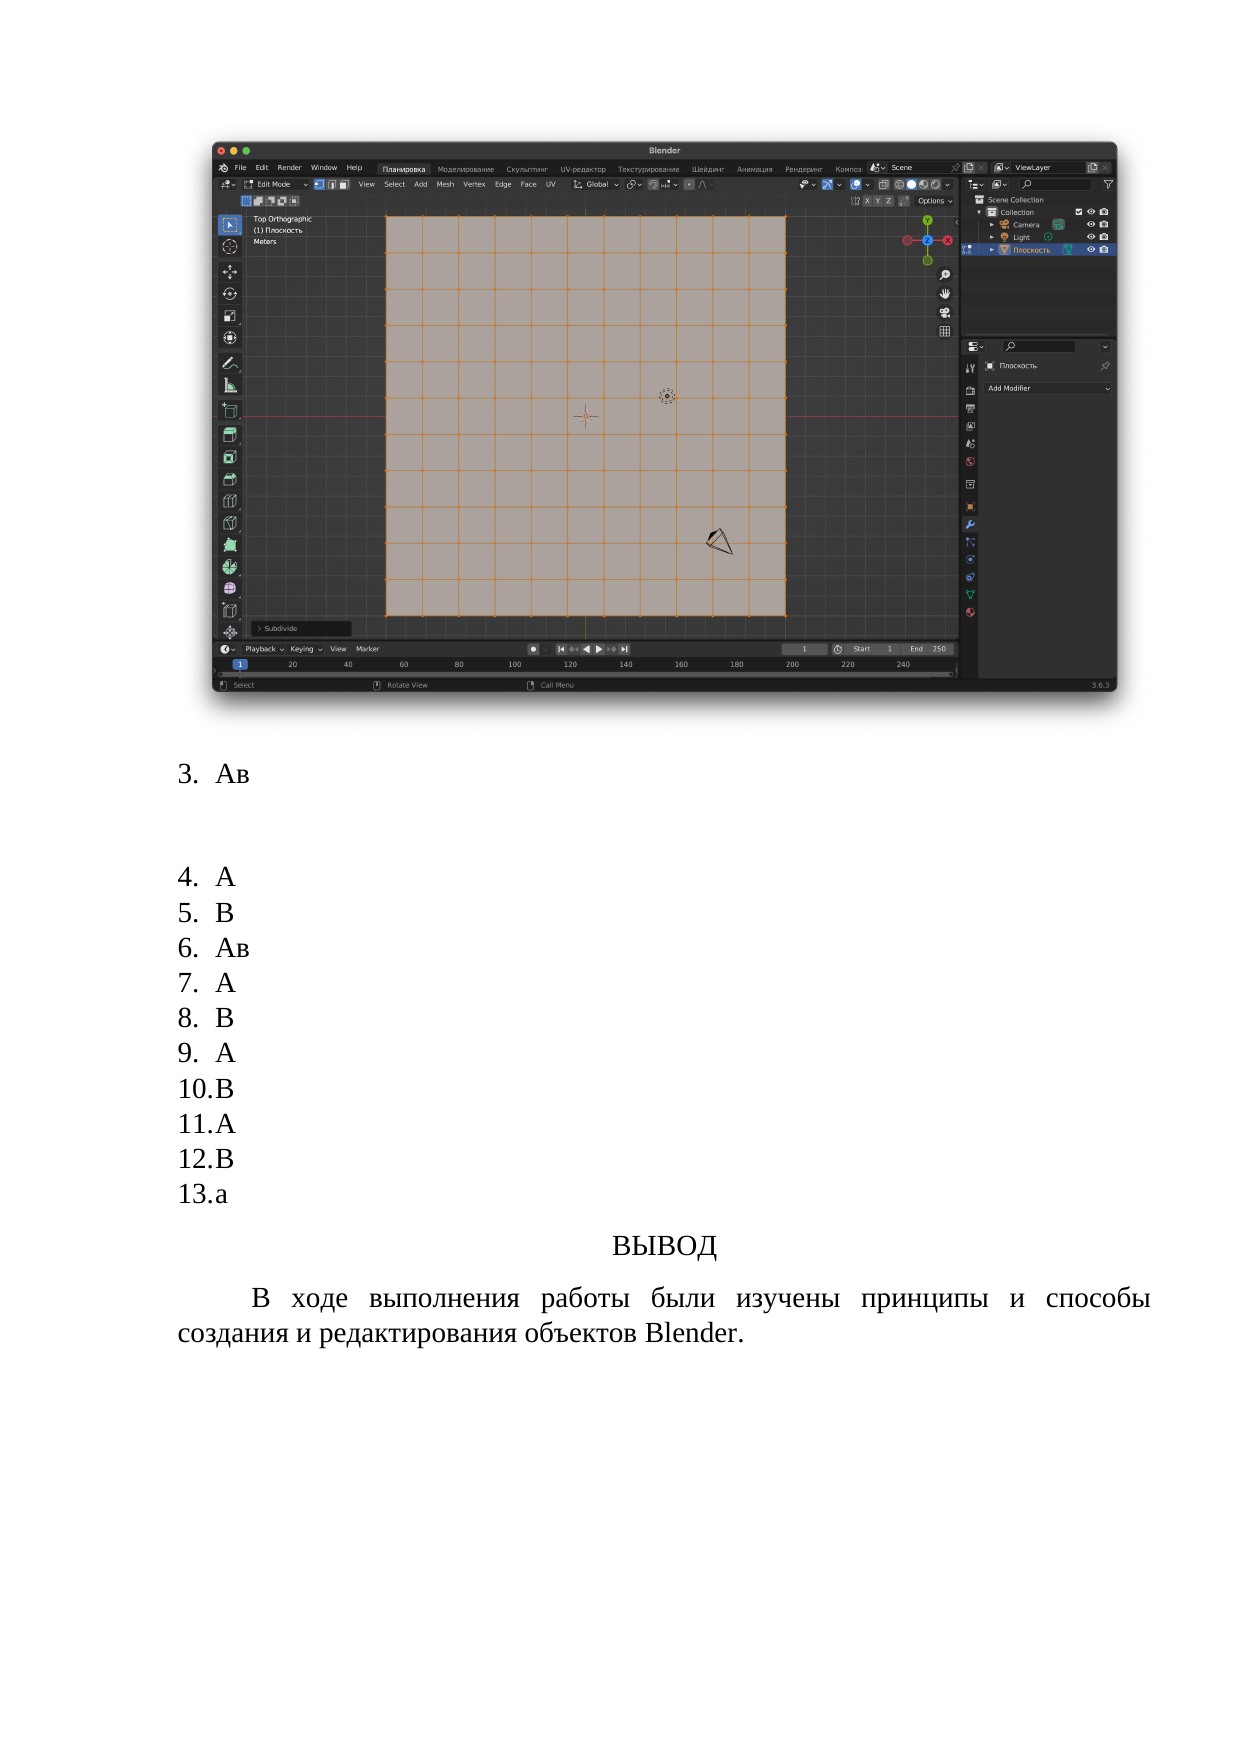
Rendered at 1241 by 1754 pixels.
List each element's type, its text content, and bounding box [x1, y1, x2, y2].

list Ав [177, 756, 1152, 789]
list А [177, 1106, 1152, 1139]
list А [177, 965, 1152, 999]
list А [177, 1036, 1152, 1069]
picture [177, 118, 1152, 738]
text ВЫВОД [177, 1228, 1152, 1262]
text В ходе выполнения работы были изучены принципы и способы создания и редактирования объектов Blender. [177, 1280, 1152, 1349]
list Ав [177, 930, 1152, 963]
list В [177, 895, 1152, 928]
list В [177, 1071, 1152, 1104]
list а [177, 1176, 1152, 1210]
list А [177, 859, 1152, 893]
list В [177, 1000, 1152, 1034]
list В [177, 1141, 1152, 1175]
